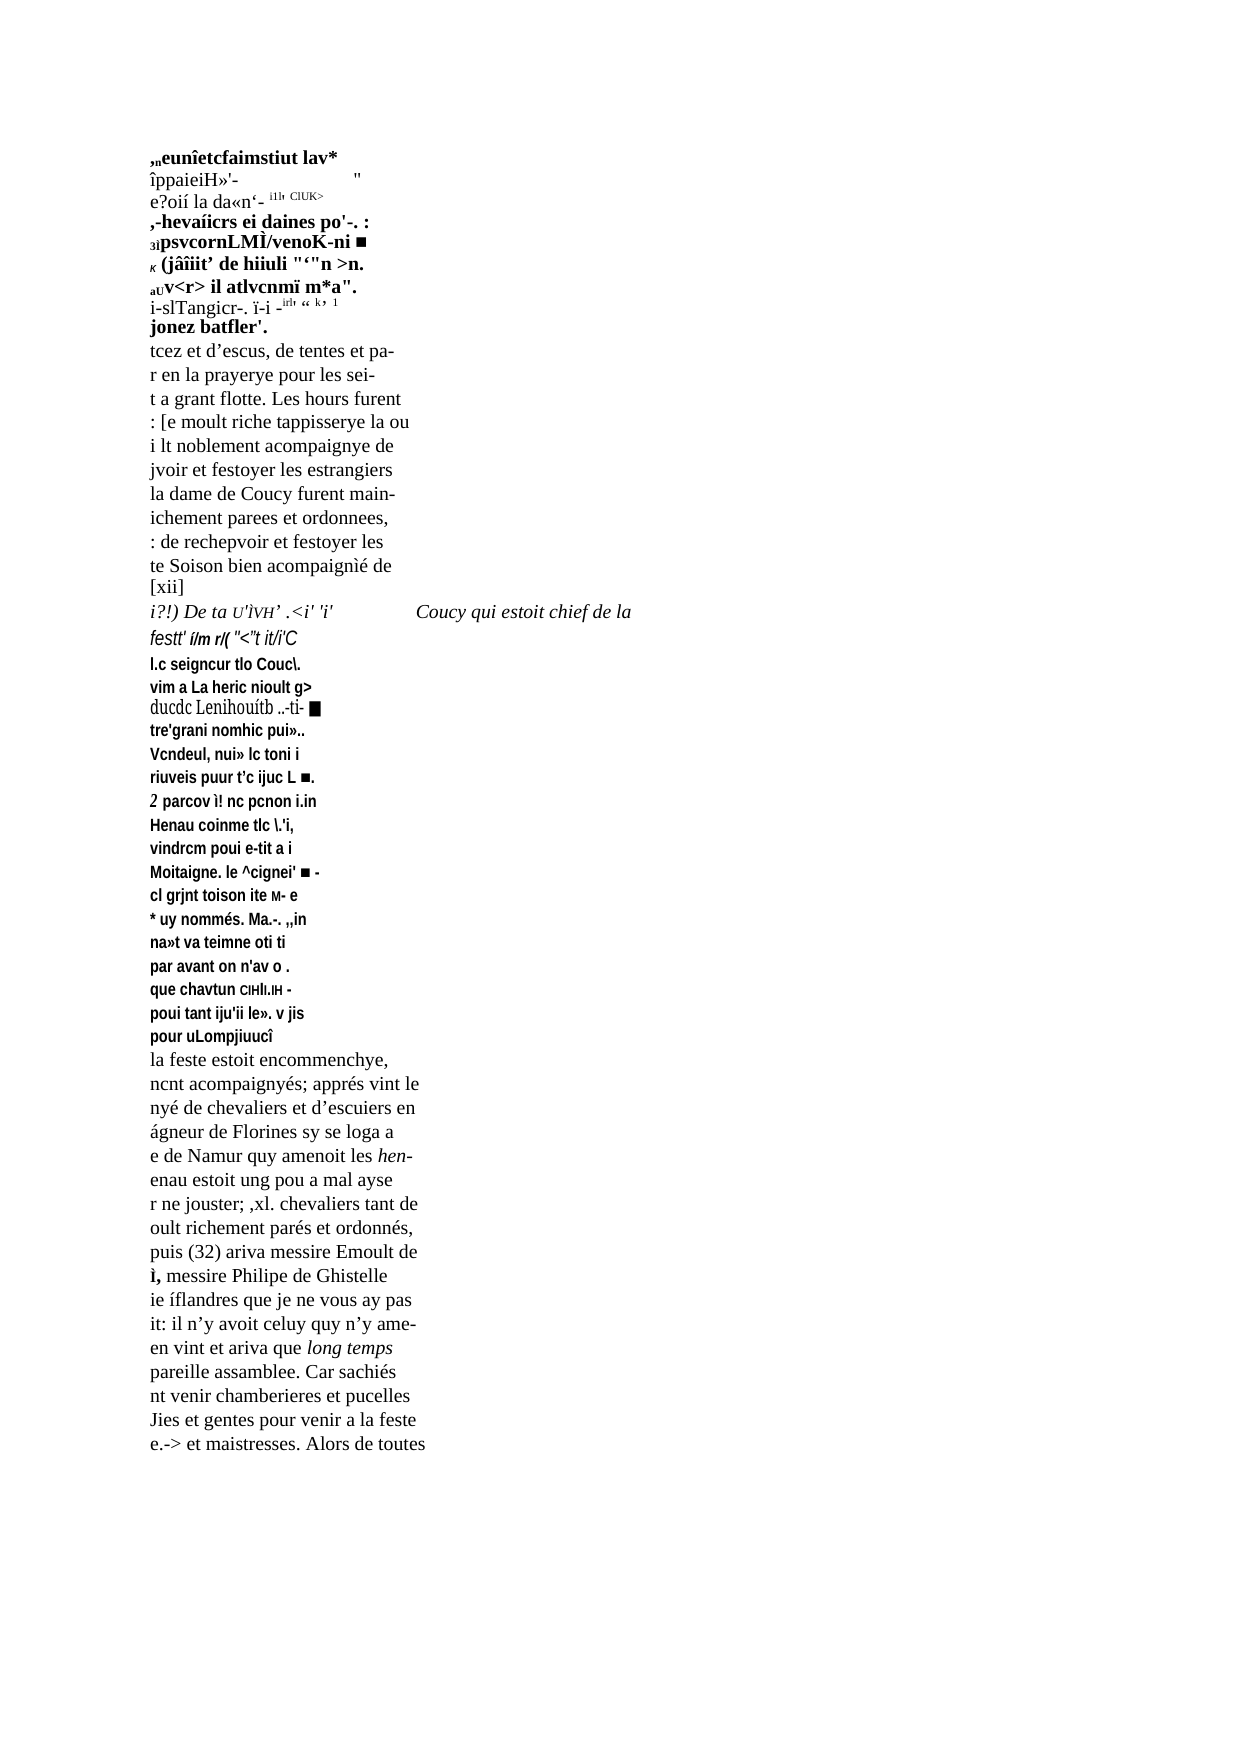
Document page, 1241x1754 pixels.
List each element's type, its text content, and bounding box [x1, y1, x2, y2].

text festt' í/m r/( "<”t it/i'C [150, 624, 1090, 651]
text i?!) De ta u'ìvh’ .<i' 'i' Coucy qui estoit chief de la [150, 597, 1090, 624]
text i-slTangicr-. ï-i -irl' “ k’ 1 [150, 298, 1090, 318]
text tre'grani nomhic pui».. Vcndeul, nui» lc toni i riuveis puur t’c ijuc L ■. [150, 718, 1090, 789]
text [xii] [150, 577, 1090, 597]
text îppaieiH»'- " [150, 169, 1090, 191]
text ,neunîetcfaimstiut lav* [150, 149, 1090, 169]
text ducdc Lenihouítb ..-ti- ■ [150, 698, 1090, 718]
text tcez et d’escus, de tentes et pa- r en la prayerye pour les sei- t a grant flotte. Les hours furent : [e moult riche tappisserye la ou i lt noblement acompaignye de jvoir et festoyer les estrangiers la dame de Coucy furent main- ichement parees et ordonnees, [150, 338, 1090, 529]
text 3ÌpsvcornLMÌ/venoK-ni ■ [150, 232, 1090, 252]
text jonez batfler'. [150, 318, 1090, 338]
text : de rechepvoir et festoyer les te Soison bien acompaignìé de [150, 529, 1090, 577]
text l.c seigncur tlo Couc\. vim a La heric nioult g> [150, 651, 1090, 698]
text K (jâîiit’ de hiiuli "‘"n >n. aUv<r> il atlvcnmï m*a". [150, 252, 1090, 298]
text ,-hevaíicrs ei daines po'-. : [150, 213, 1090, 232]
text e?oií la da«n‘- i1l' ClUK> [150, 191, 1090, 213]
text 2 parcov ì! nc pcnon i.in Henau coinme tlc \.'i, vindrcm poui e-tit a i Moitaigne. le ^cignei' ■ - cl grjnt toison ite m- e * uy nommés. Ma.-. ,,in na»t va teimne oti ti par avant on n'av o . que chavtun cihIi.ih - poui tant iju'ii le». v jis pour uLompjiuucî [150, 789, 1090, 1048]
text la feste estoit encommenchye, ncnt acompaignyés; apprés vint le nyé de chevaliers et d’escuiers en ágneur de Florines sy se loga a e de Namur quy amenoit les hen- enau estoit ung pou a mal ayse r ne jouster; ,xl. chevaliers tant de oult richement parés et ordonnés, puis (32) ariva messire Emoult de ì, messire Philipe de Ghistelle ie íflandres que je ne vous ay pas it: il n’y avoit celuy quy n’y ame- en vint et ariva que long temps pareille assamblee. Car sachiés nt venir chamberieres et pucelles Jies et gentes pour venir a la feste e.-> et maistresses. Alors de toutes [150, 1048, 1090, 1455]
